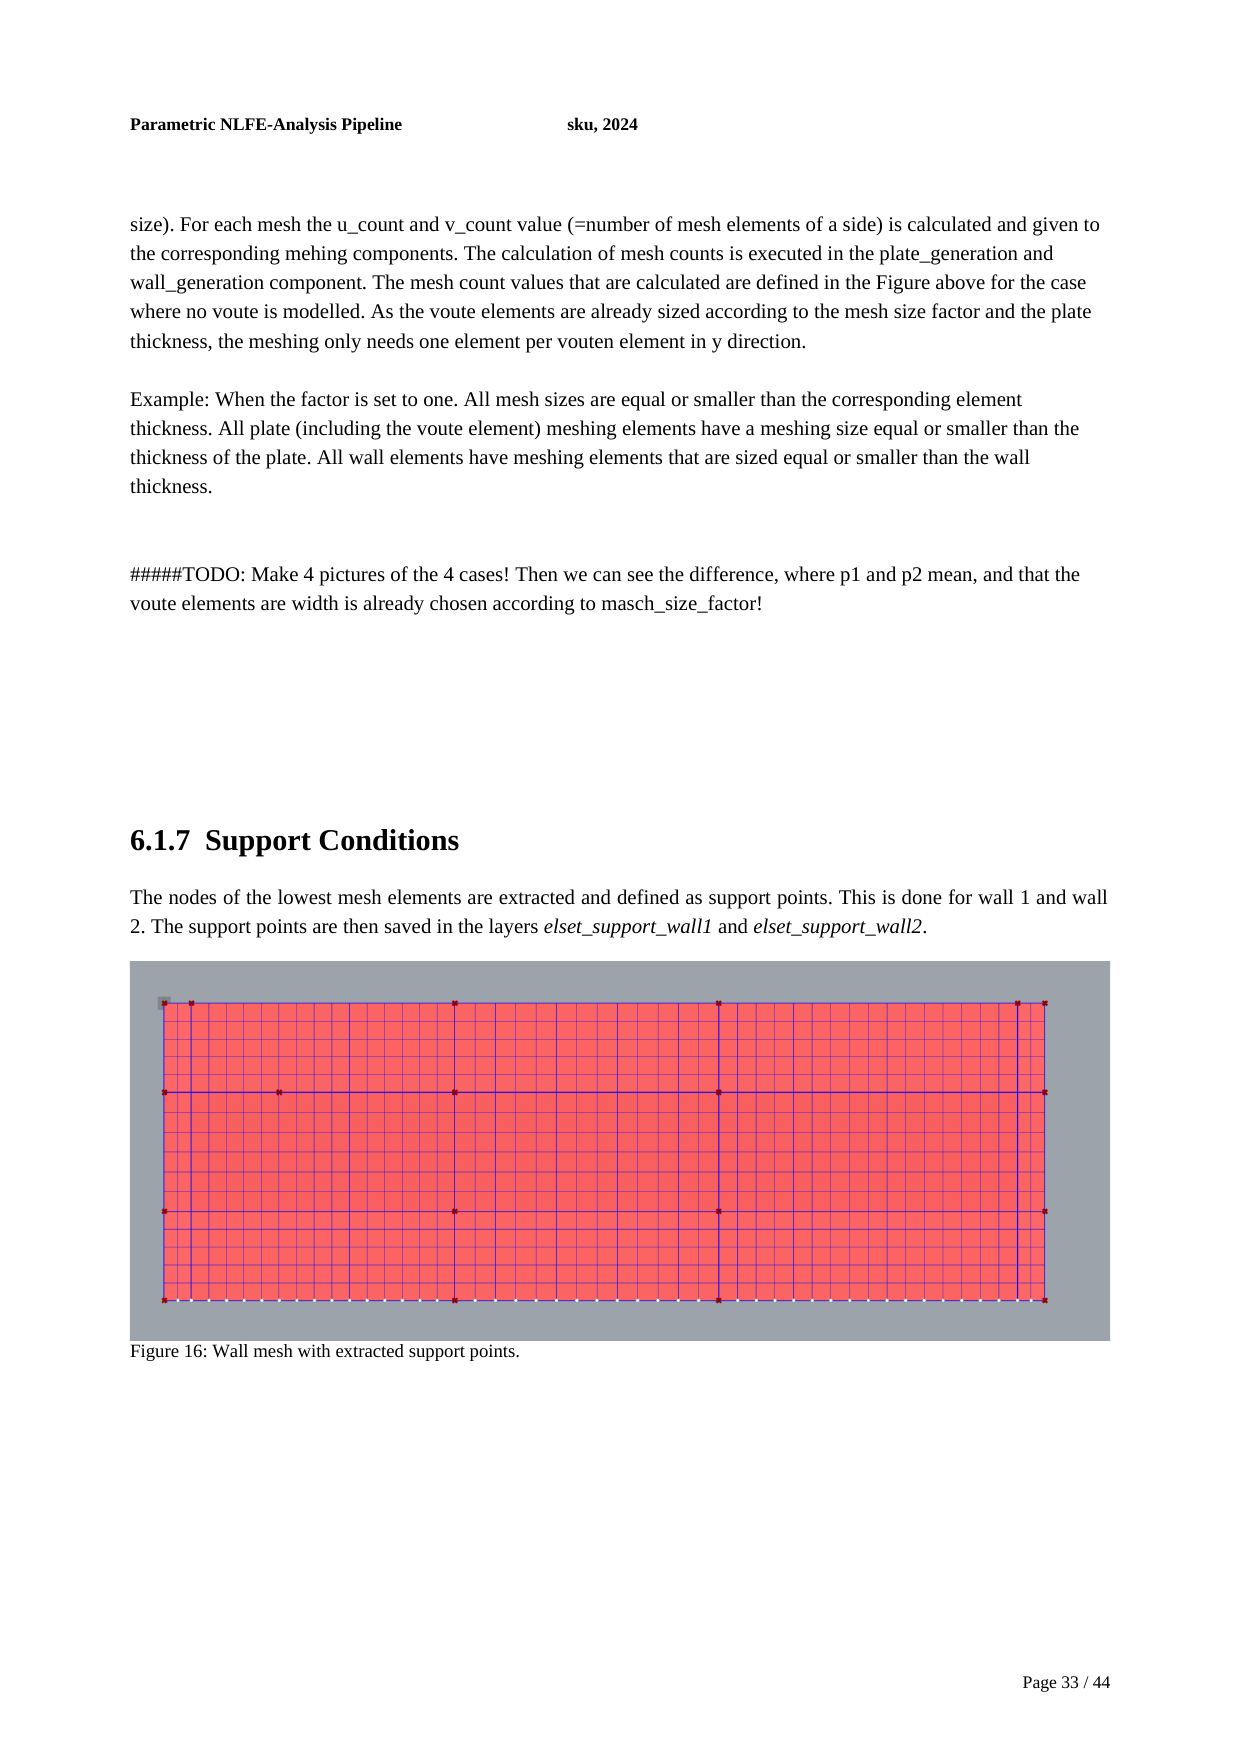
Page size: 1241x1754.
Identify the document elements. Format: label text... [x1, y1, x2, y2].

text Figure 16: Wall mesh with extracted support points. [130, 1341, 1110, 1362]
picture [129, 961, 1111, 1341]
subtitle Support Conditions [130, 820, 1110, 857]
text Example: When the factor is set to one. All mesh sizes are equal or smaller than the corresponding element thickness. All plate (including the voute element) meshing elements have a meshing size equal or smaller than the thickness of the plate. All wall elements have meshing elements that are sized equal or smaller than the wall thickness. [130, 382, 1110, 498]
text The nodes of the lowest mesh elements are extracted and defined as support points. This is done for wall 1 and wall 2. The support points are then saved in the layers elset_support_wall1 and elset_support_wall2. [130, 880, 1110, 938]
text #####TODO: Make 4 pictures of the 4 cases! Then we can see the difference, where p1 and p2 mean, and that the voute elements are width is already chosen according to masch_size_factor! [130, 557, 1110, 615]
